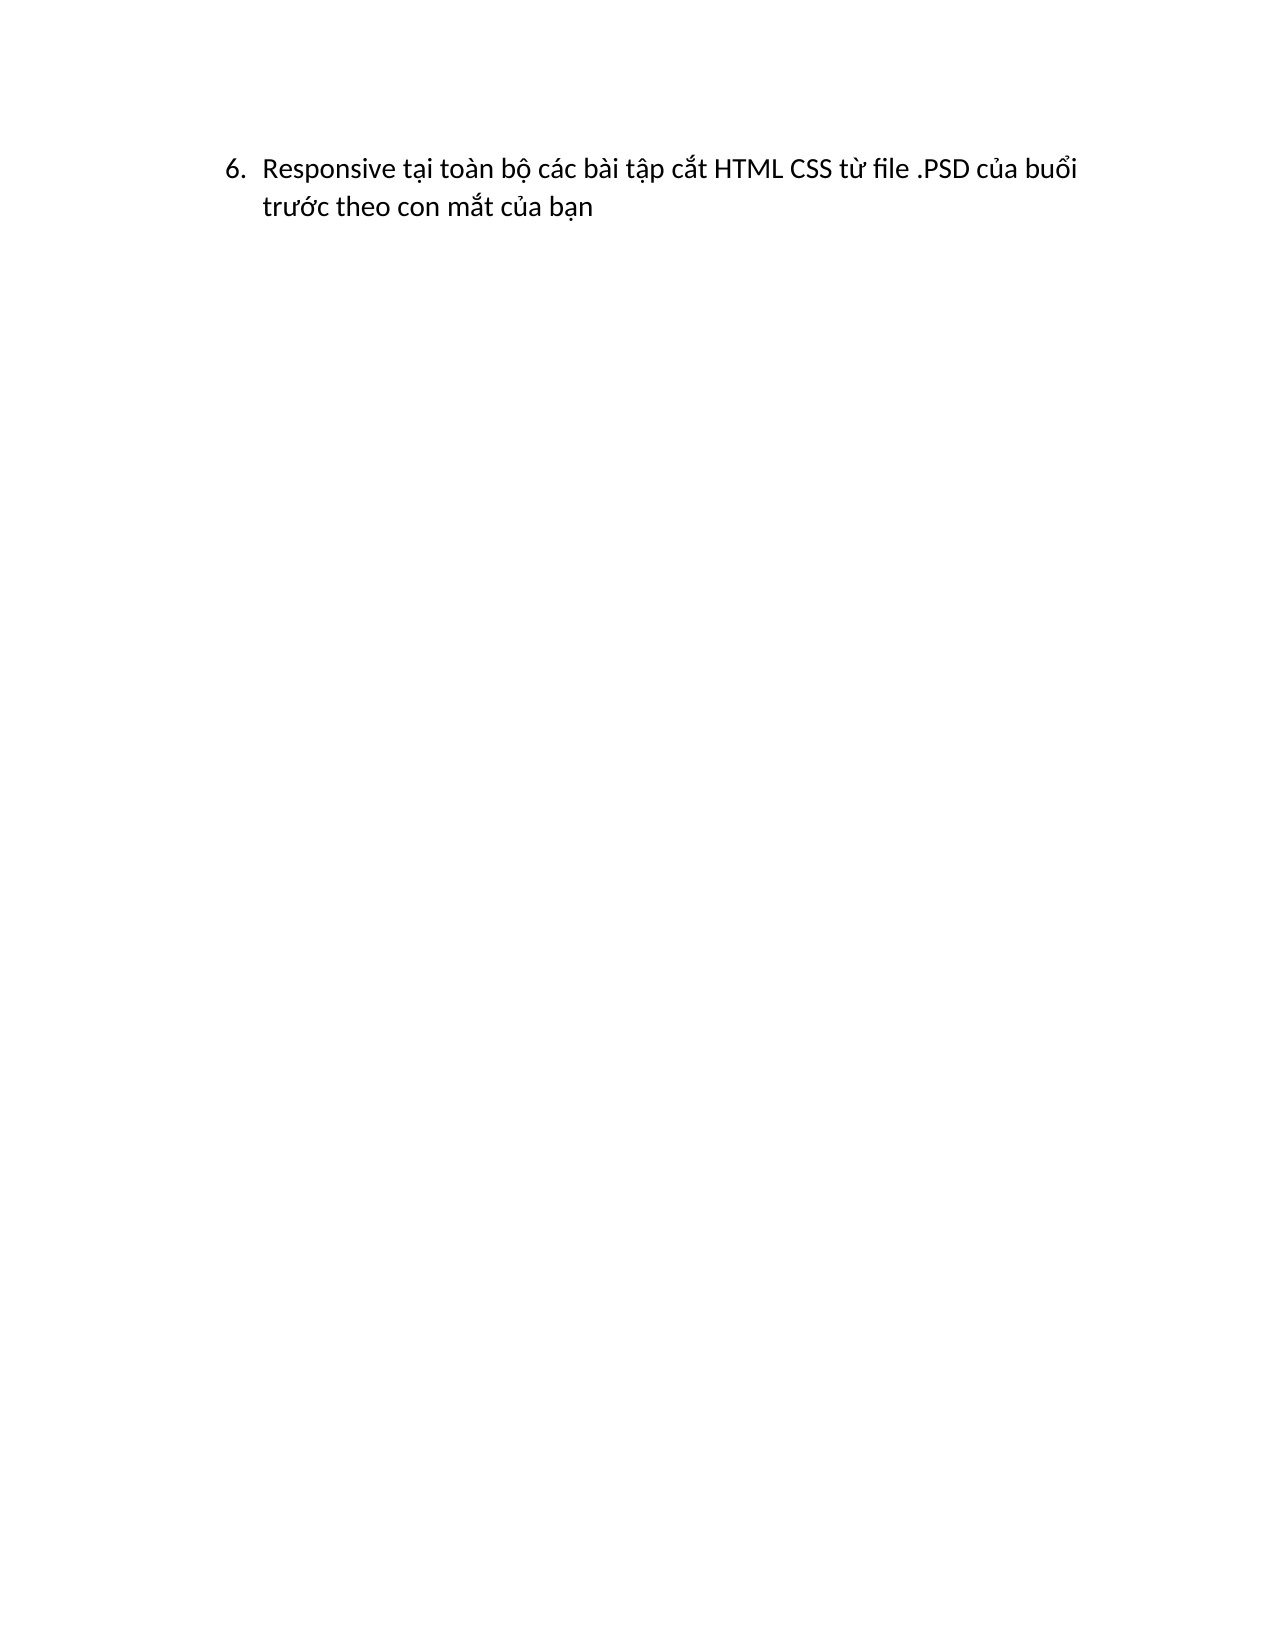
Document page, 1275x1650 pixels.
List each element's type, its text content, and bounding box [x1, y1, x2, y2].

list Responsive tại toàn bộ các bài tập cắt HTML CSS từ file .PSD của buổi trước theo con mắt của bạn [225, 150, 1125, 224]
